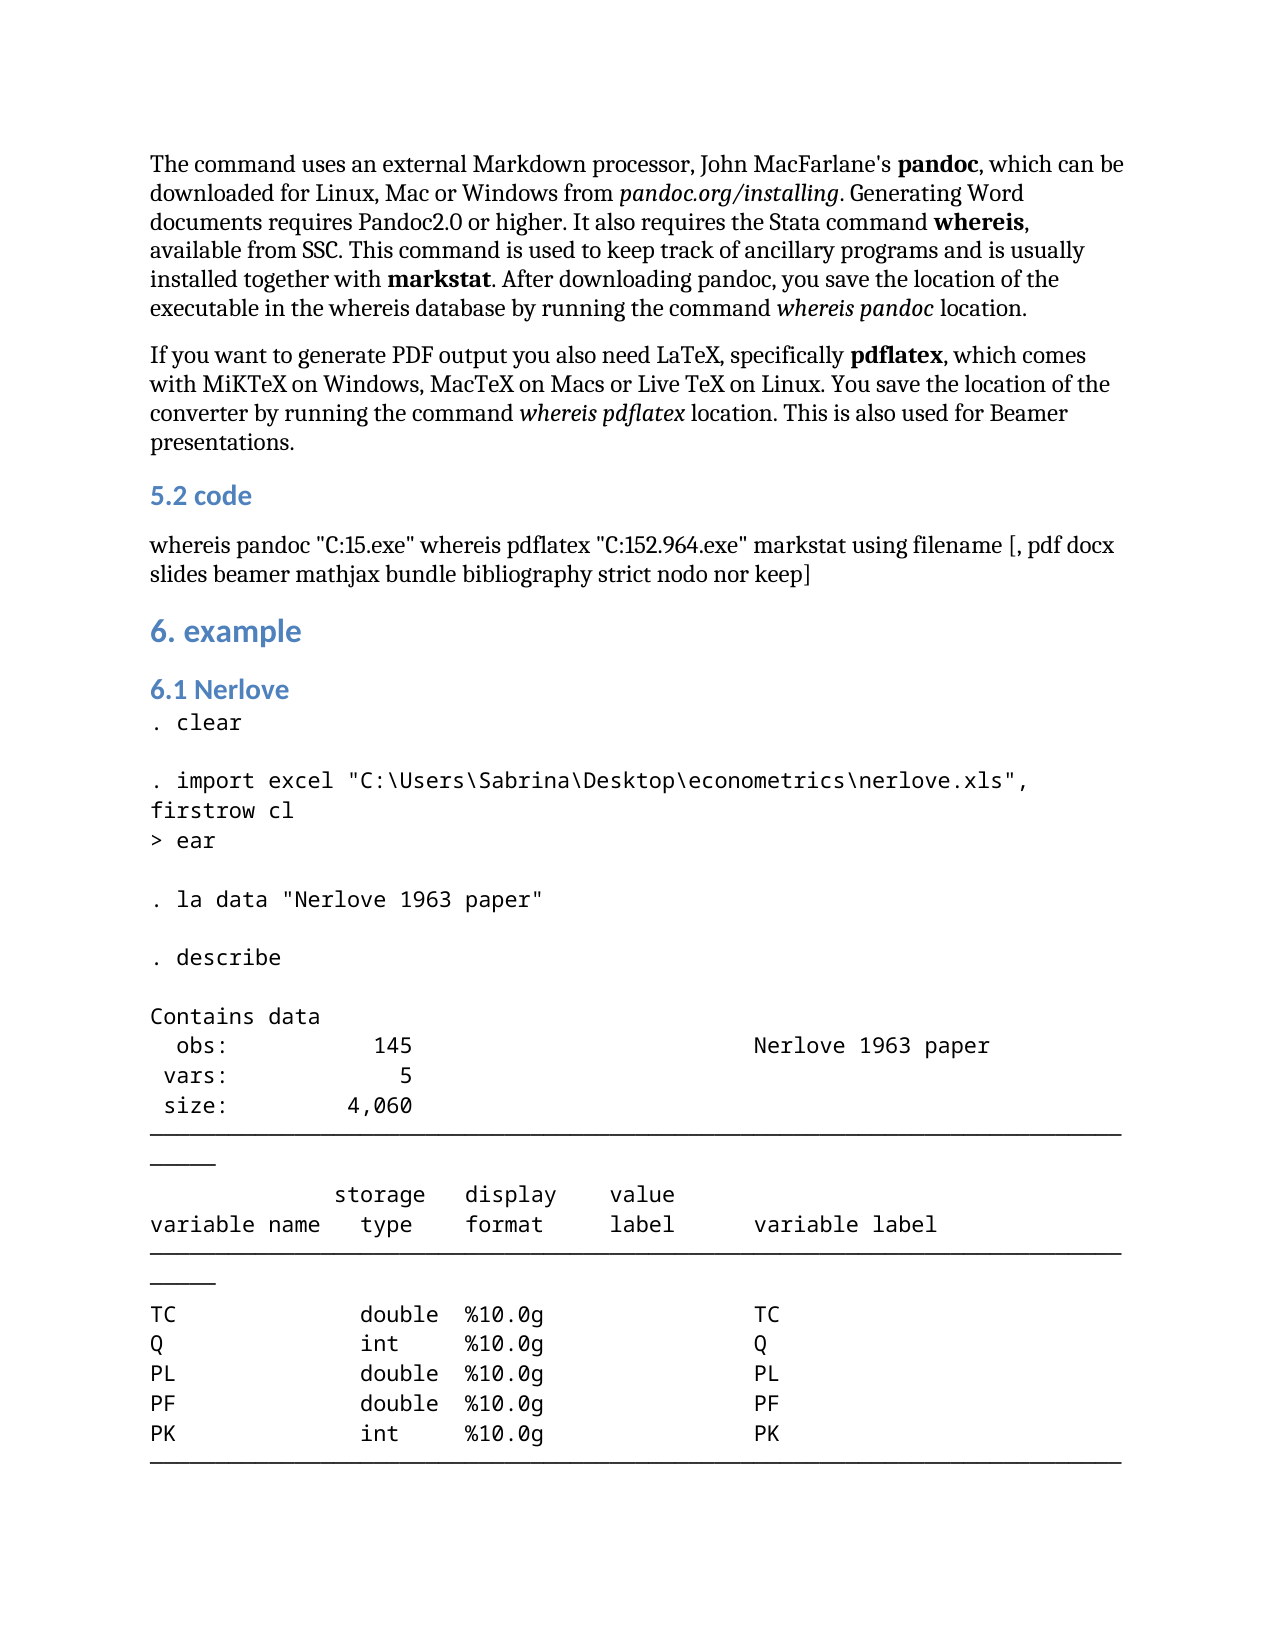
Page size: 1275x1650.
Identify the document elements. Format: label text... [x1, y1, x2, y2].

subtitle 6. example [150, 610, 1125, 651]
text whereis pandoc "C:15.exe" whereis pdflatex "C:152.964.exe" markstat using filename [, pdf docx slides beamer mathjax bundle bibliography strict nodo nor keep] [150, 531, 1125, 589]
text If you want to generate PDF output you also need LaTeX, specifically pdflatex, which comes with MiKTeX on Windows, MacTeX on Macs or Live TeX on Linux. You save the location of the converter by running the command whereis pdflatex location. This is also used for Beamer presentations. [150, 341, 1125, 456]
subtitle 5.2 code [150, 477, 1125, 513]
subtitle 6.1 Nerlove [150, 671, 1125, 707]
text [150, 707, 1125, 1477]
text The command uses an external Markdown processor, John MacFarlane's pandoc, which can be downloaded for Linux, Mac or Windows from pandoc.org/installing. Generating Word documents requires Pandoc2.0 or higher. It also requires the Stata command whereis, available from SSC. This command is used to keep track of ancillary programs and is usually installed together with markstat. After downloading pandoc, you save the location of the executable in the whereis database by running the command whereis pandoc location. [150, 150, 1125, 322]
